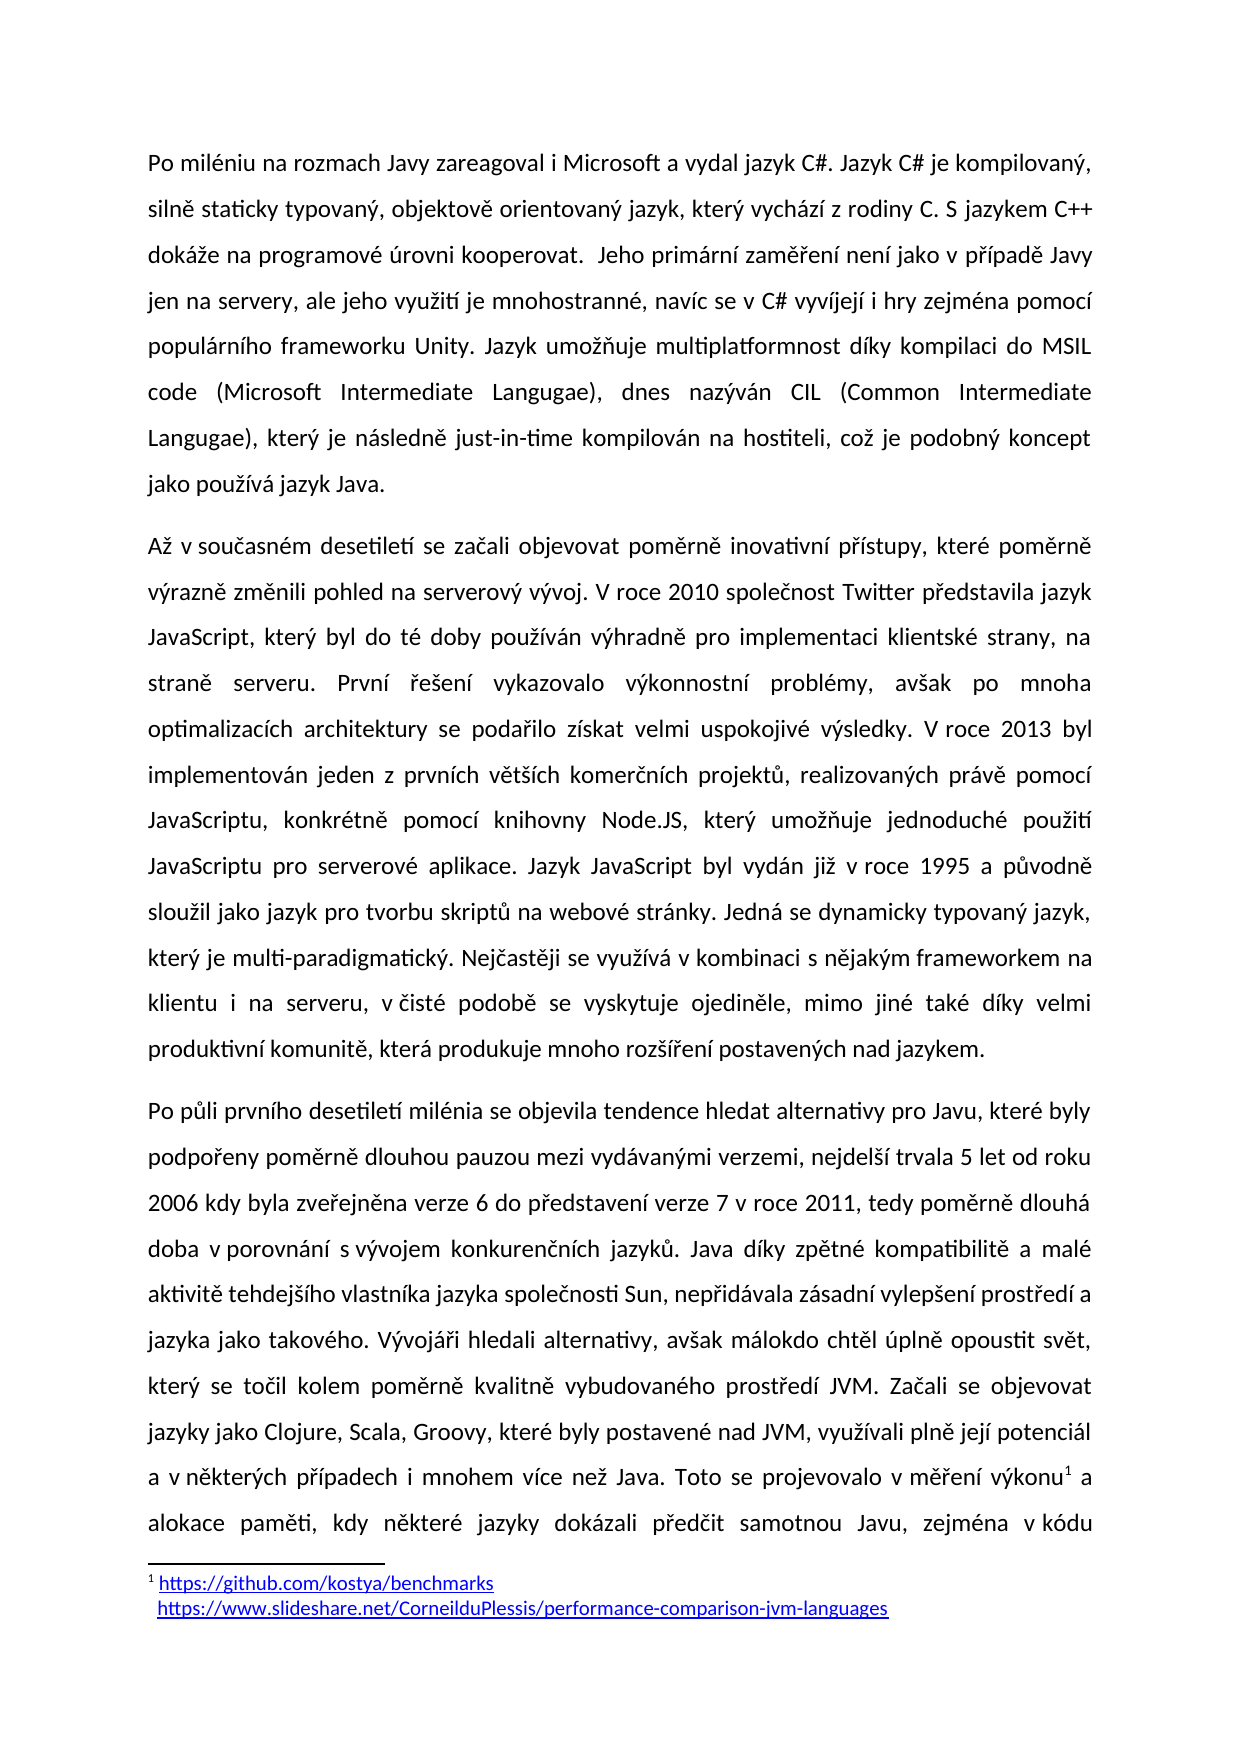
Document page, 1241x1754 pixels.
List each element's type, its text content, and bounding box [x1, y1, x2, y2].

text Až v současném desetiletí se začali objevovat poměrně inovativní přístupy, které poměrně výrazně změnili pohled na serverový vývoj. V roce 2010 společnost Twitter představila jazyk JavaScript, který byl do té doby používán výhradně pro implementaci klientské strany, na straně serveru. První řešení vykazovalo výkonnostní problémy, avšak po mnoha optimalizacích architektury se podařilo získat velmi uspokojivé výsledky. V roce 2013 byl implementován jeden z prvních větších komerčních projektů, realizovaných právě pomocí JavaScriptu, konkrétně pomocí knihovny Node.JS, který umožňuje jednoduché použití JavaScriptu pro serverové aplikace. Jazyk JavaScript byl vydán již v roce 1995 a původně sloužil jako jazyk pro tvorbu skriptů na webové stránky. Jedná se dynamicky typovaný jazyk, který je multi-paradigmatický. Nejčastěji se využívá v kombinaci s nějakým frameworkem na klientu i na serveru, v čisté podobě se vyskytuje ojediněle, mimo jiné také díky velmi produktivní komunitě, která produkuje mnoho rozšíření postavených nad jazykem. [148, 530, 1093, 1064]
text Po miléniu na rozmach Javy zareagoval i Microsoft a vydal jazyk C#. Jazyk C# je kompilovaný, silně staticky typovaný, objektově orientovaný jazyk, který vychází z rodiny C. S jazykem C++ dokáže na programové úrovni kooperovat. Jeho primární zaměření není jako v případě Javy jen na servery, ale jeho využití je mnohostranné, navíc se v C# vyvíjejí i hry zejména pomocí populárního frameworku Unity. Jazyk umožňuje multiplatformnost díky kompilaci do MSIL code (Microsoft Intermediate Langugae), dnes nazýván CIL (Common Intermediate Langugae), který je následně just-in-time kompilován na hostiteli, což je podobný koncept jako používá jazyk Java. [148, 148, 1093, 498]
